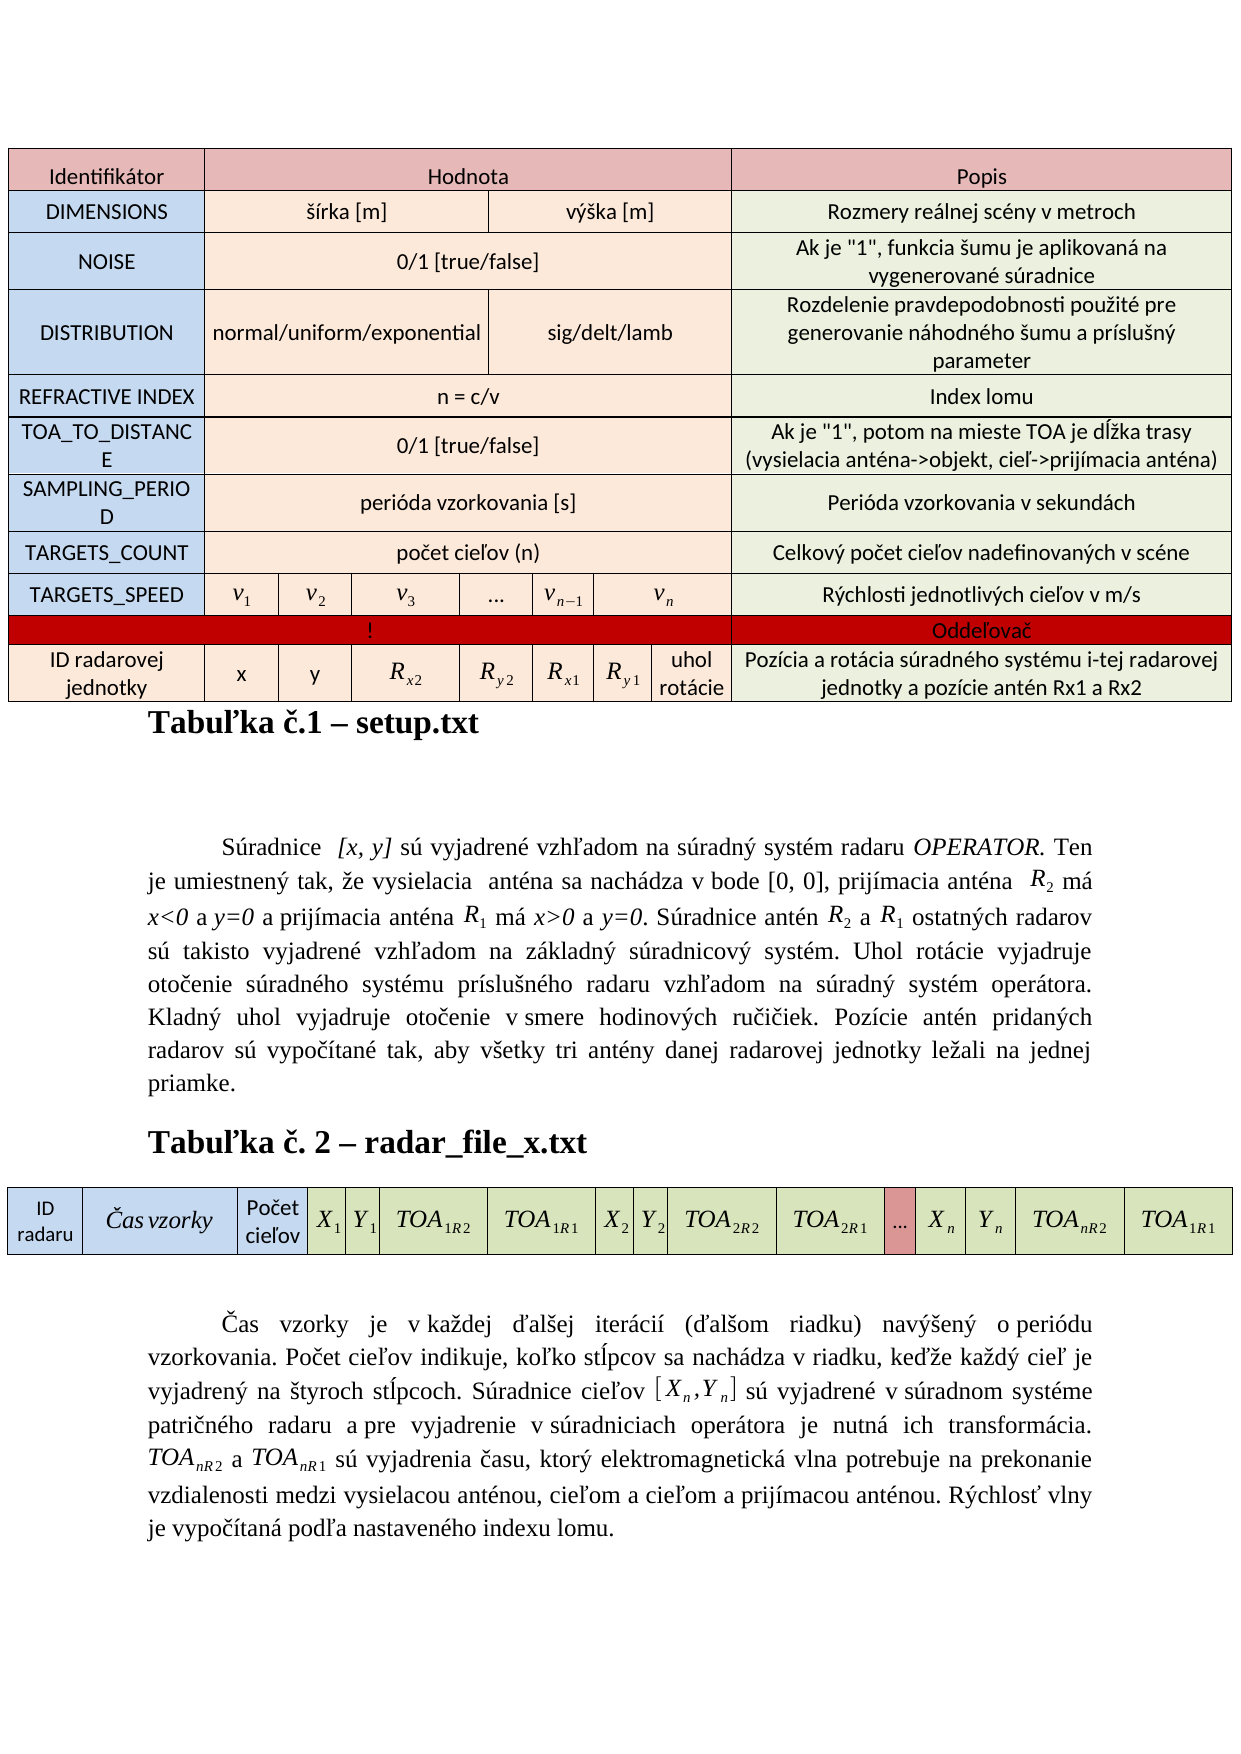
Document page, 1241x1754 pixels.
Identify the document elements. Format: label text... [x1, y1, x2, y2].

table_cell NOISE [9, 233, 204, 289]
table_cell x [205, 645, 278, 701]
table_cell počet cieľov (n) [205, 532, 731, 573]
table_header [966, 1188, 1015, 1254]
table_header [346, 1188, 379, 1254]
table_cell Perióda vzorkovania v sekundách [732, 475, 1231, 531]
table_cell [594, 574, 731, 615]
table_cell DISTRIBUTION [9, 290, 204, 374]
table_cell [533, 645, 593, 701]
table_cell Rýchlosti jednotlivých cieľov v m/s [732, 574, 1231, 615]
table_header [488, 1188, 595, 1254]
table_cell normal/uniform/exponential [205, 290, 488, 374]
table_header [916, 1188, 965, 1254]
table_header [380, 1188, 487, 1254]
table_cell REFRACTIVE INDEX [9, 375, 204, 416]
table_header [634, 1188, 667, 1254]
table_cell 0/1 [true/false] [205, 418, 731, 473]
table_cell 0/1 [true/false] [205, 233, 731, 289]
table_cell ! [9, 616, 731, 644]
table_header Hodnota [205, 149, 731, 190]
table_header ... [885, 1188, 915, 1254]
table_cell SAMPLING_PERIOD [9, 475, 204, 531]
table_cell Pozícia a rotácia súradného systému i-tej radarovej jednotky a pozície antén Rx1 a Rx2 [732, 645, 1231, 701]
table_cell DIMENSIONS [9, 191, 204, 232]
table_cell [205, 574, 278, 615]
table_header Počet cieľov [238, 1188, 307, 1254]
table_header [777, 1188, 884, 1254]
table_cell šírka [m] [205, 191, 488, 232]
table_cell y [279, 645, 351, 701]
table_header [596, 1188, 633, 1254]
table_header [308, 1188, 345, 1254]
table_cell Rozmery reálnej scény v metroch [732, 191, 1231, 232]
table_cell [352, 645, 459, 701]
table_cell sig/delt/lamb [489, 290, 731, 374]
text Súradnice [x, y] sú vyjadrené vzhľadom na súradný systém radaru OPERATOR. Ten je umiestnený tak, že vysielacia anténa sa nachádza v bode [0, 0], prijímacia anténa má x<0 a y=0 a prijímacia anténa má x>0 a y=0. Súradnice antén a ostatných radarov sú takisto vyjadrené vzhľadom na základný súradnicový systém. Uhol rotácie vyjadruje otočenie súradného systému príslušného radaru vzhľadom na súradný systém operátora. Kladný uhol vyjadruje otočenie v smere hodinových ručičiek. Pozície antén pridaných radarov sú vypočítané tak, aby všetky tri antény danej radarovej jednotky ležali na jednej priamke. [148, 832, 1093, 1097]
table_cell TARGETS_COUNT [9, 532, 204, 573]
table_cell Ak je "1", potom na mieste TOA je dĺžka trasy (vysielacia anténa->objekt, cieľ->prijímacia anténa) [732, 418, 1231, 473]
table_cell Oddeľovač [732, 616, 1231, 644]
table_header [668, 1188, 776, 1254]
table_cell uhol rotácie [652, 645, 731, 701]
text Tabuľka č. 2 – radar_file_x.txt [148, 1122, 1093, 1160]
table_cell perióda vzorkovania [s] [205, 475, 731, 531]
text Tabuľka č.1 – setup.txt [148, 702, 1093, 740]
table_cell výška [m] [489, 191, 731, 232]
table_cell Celkový počet cieľov nadefinovaných v scéne [732, 532, 1231, 573]
table_cell TOA_TO_DISTANCE [9, 418, 204, 473]
table_header Identifikátor [9, 149, 204, 190]
table_cell [352, 574, 459, 615]
table_cell TARGETS_SPEED [9, 574, 204, 615]
table_cell ... [460, 574, 532, 615]
table_header [1016, 1188, 1124, 1254]
table_cell Ak je "1", funkcia šumu je aplikovaná na vygenerované súradnice [732, 233, 1231, 289]
table_cell [460, 645, 532, 701]
table_header ID radaru [8, 1188, 82, 1254]
table_cell n = c/v [205, 375, 731, 416]
table_header [83, 1188, 237, 1254]
table_cell Index lomu [732, 375, 1231, 416]
table_header Popis [732, 149, 1231, 190]
table_cell [279, 574, 351, 615]
text Čas vzorky je v každej ďalšej iterácií (ďalšom riadku) navýšený o periódu vzorkovania. Počet cieľov indikuje, koľko stĺpcov sa nachádza v riadku, keďže každý cieľ je vyjadrený na štyroch stĺpcoch. Súradnice cieľov sú vyjadrené v súradnom systéme patričného radaru a pre vyjadrenie v súradniciach operátora je nutná ich transformácia. a sú vyjadrenia času, ktorý elektromagnetická vlna potrebuje na prekonanie vzdialenosti medzi vysielacou anténou, cieľom a cieľom a prijímacou anténou. Rýchlosť vlny je vypočítaná podľa nastaveného indexu lomu. [148, 1309, 1093, 1541]
table_cell [533, 574, 593, 615]
table_cell [594, 645, 651, 701]
table_cell Rozdelenie pravdepodobnosti použité pre generovanie náhodného šumu a príslušný parameter [732, 290, 1231, 374]
table_cell ID radarovej jednotky [9, 645, 204, 701]
table_header [1125, 1188, 1232, 1254]
